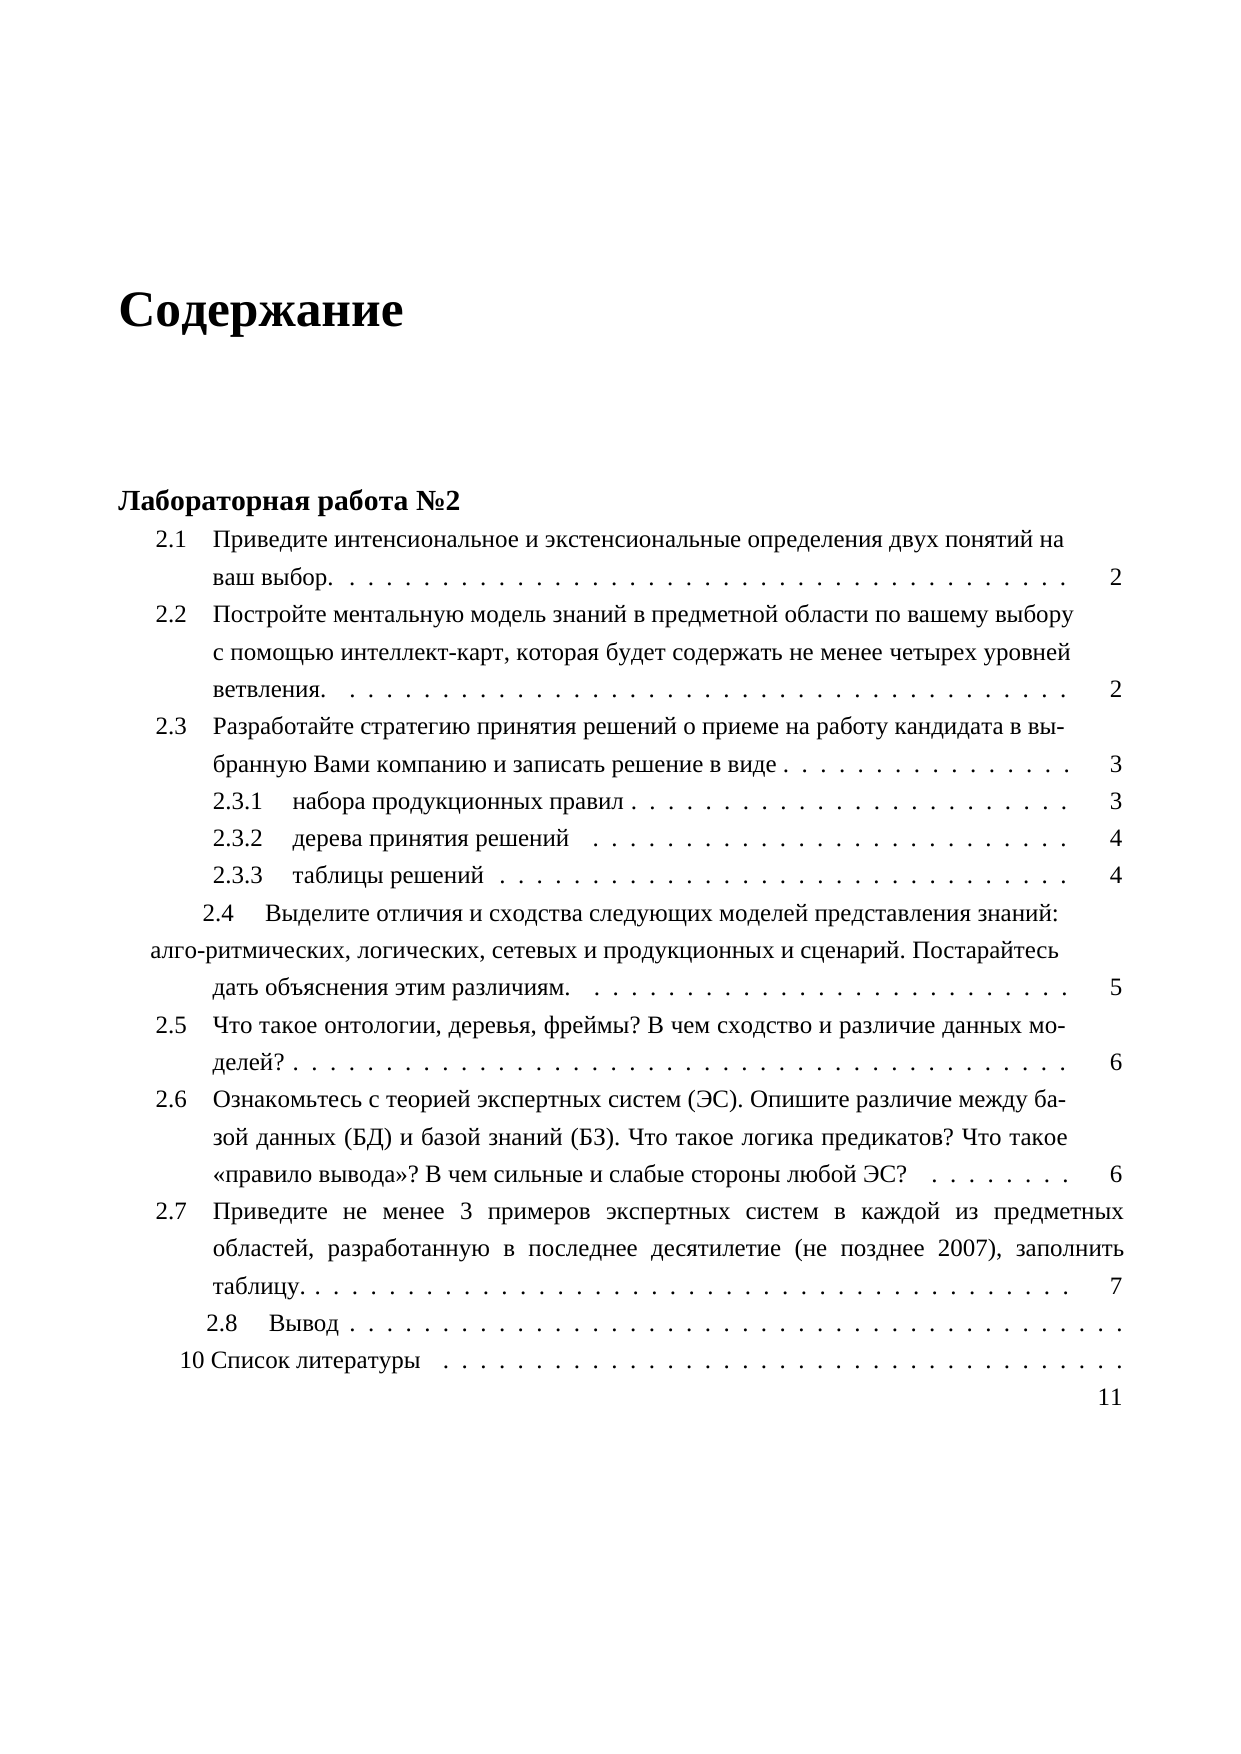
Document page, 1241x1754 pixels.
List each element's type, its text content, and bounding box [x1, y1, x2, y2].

text ваш выбор. . . . . . . . . . . . . . . . . . . . . . . . . . . . . . . . . . . . . . . . 2 2.2 Постройте ментальную модель знаний в предметной области по вашему выбору [155, 562, 1128, 628]
text делей? . . . . . . . . . . . . . . . . . . . . . . . . . . . . . . . . . . . . . . . . . . 6 2.6 Ознакомьтесь с теорией экспертных систем (ЭС). Опишите различие между ба- [155, 1047, 1128, 1113]
text зой данных (БД) и базой знаний (БЗ). Что такое логика предикатов? Что такое «правило вывода»? В чем сильные и слабые стороны любой ЭС? . . . . . . . . 6 [213, 1122, 1128, 1188]
text дать объяснения этим различиям. . . . . . . . . . . . . . . . . . . . . . . . . . . 5 2.5 Что такое онтологии, деревья, фреймы? В чем сходство и различие данных мо- [155, 972, 1128, 1038]
text 2.3 Разработайте стратегию принятия решений о приеме на работу кандидата в вы-бранную Вами компанию и записать решение в виде . . . . . . . . . . . . . . . . 3 2.3.1 набора продукционных правил . . . . . . . . . . . . . . . . . . . . . . . . 3 2.3.2 дерева принятия решений . . . . . . . . . . . . . . . . . . . . . . . . . . 4 2.3.3 таблицы решений . . . . . . . . . . . . . . . . . . . . . . . . . . . . . . . 4 [155, 711, 1128, 889]
text с помощью интеллект-карт, которая будет содержать не менее четырех уровней ветвления. . . . . . . . . . . . . . . . . . . . . . . . . . . . . . . . . . . . . . . . 2 [213, 637, 1128, 703]
text 2.1 Приведите интенсиональное и экстенсиональные определения двух понятий на [155, 524, 1154, 553]
text 2.8 Вывод . . . . . . . . . . . . . . . . . . . . . . . . . . . . . . . . . . . . . . . . . . 10 Список литературы . . . . . . . . . . . . . . . . . . . . . . . . . . . . . . . . . . . . . 11 [149, 1308, 1122, 1410]
text Содержание [118, 279, 1154, 338]
text Лабораторная работа №2 [118, 483, 1154, 517]
text 2.7 Приведите не менее 3 примеров экспертных систем в каждой из предметных областей, разработанную в последнее десятилетие (не позднее 2007), заполнить таблицу. . . . . . . . . . . . . . . . . . . . . . . . . . . . . . . . . . . . . . . . . . 7 [155, 1196, 1124, 1299]
text 2.4 Выделите отличия и сходства следующих моделей представления знаний: алго-ритмических, логических, сетевых и продукционных и сценарий. Постарайтесь [149, 898, 1059, 964]
